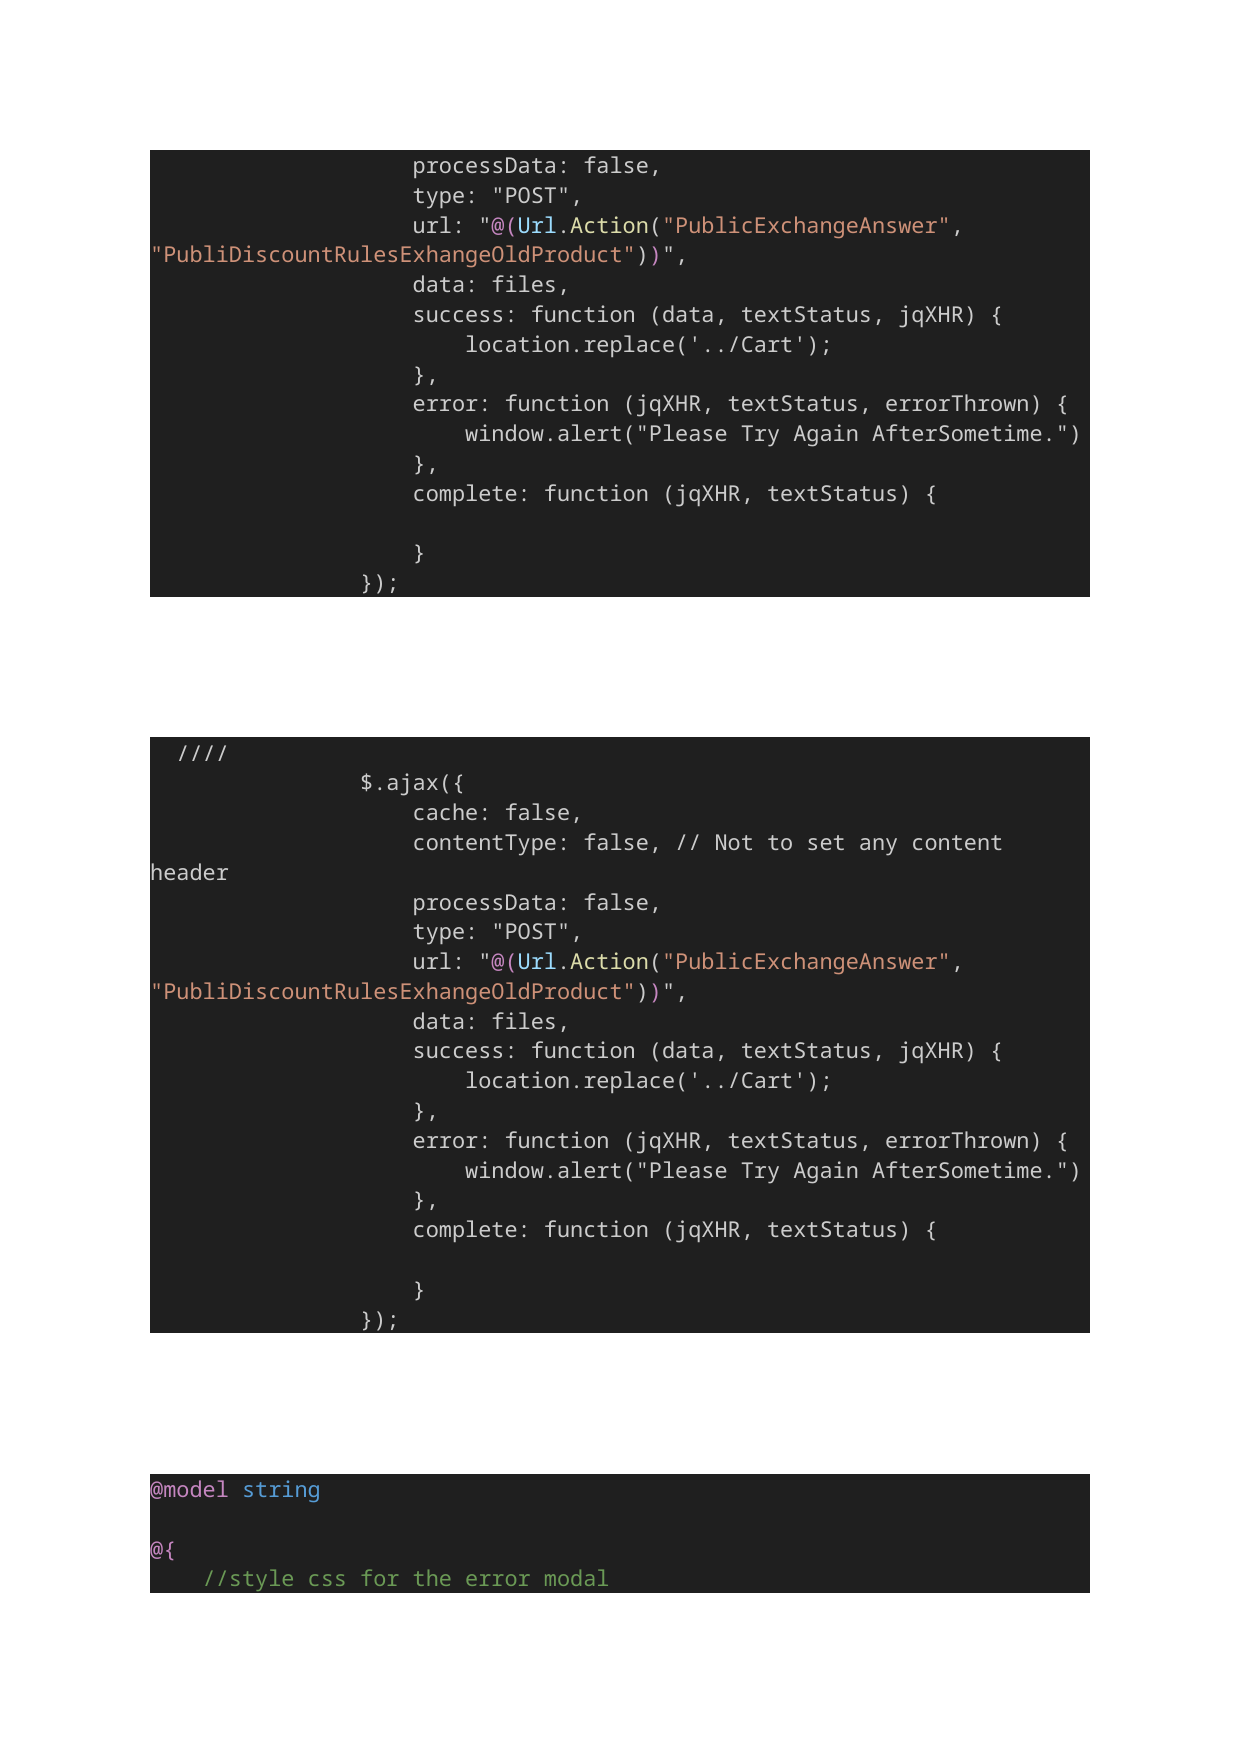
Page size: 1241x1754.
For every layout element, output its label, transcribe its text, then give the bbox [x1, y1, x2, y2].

text window.alert("Please Try Again AfterSometime.") [150, 1154, 1090, 1184]
text //// [150, 737, 1090, 767]
text }, [150, 1184, 1090, 1214]
text @model string [150, 1474, 1090, 1504]
text }, [150, 448, 1090, 478]
text type: "POST", [150, 916, 1090, 946]
text } [150, 1274, 1090, 1303]
text success: function (data, textStatus, jqXHR) { [150, 1035, 1090, 1065]
text $.ajax({ [150, 767, 1090, 797]
text error: function (jqXHR, textStatus, errorThrown) { [150, 388, 1090, 418]
text cache: false, [150, 797, 1090, 827]
text @{ [150, 1533, 1090, 1563]
text processData: false, [150, 886, 1090, 916]
text } [150, 537, 1090, 567]
text window.alert("Please Try Again AfterSometime.") [150, 418, 1090, 448]
text error: function (jqXHR, textStatus, errorThrown) { [150, 1125, 1090, 1154]
text }, [150, 358, 1090, 388]
text success: function (data, textStatus, jqXHR) { [150, 299, 1090, 329]
text contentType: false, // Not to set any content header [150, 827, 1090, 886]
text url: "@(Url.Action("PublicExchangeAnswer", "PubliDiscountRulesExhangeOldProduct"))", [150, 209, 1090, 269]
text }); [150, 1303, 1090, 1333]
text type: "POST", [150, 180, 1090, 209]
text data: files, [150, 1006, 1090, 1035]
text processData: false, [150, 150, 1090, 180]
text data: files, [150, 269, 1090, 299]
text url: "@(Url.Action("PublicExchangeAnswer", "PubliDiscountRulesExhangeOldProduct"))", [150, 946, 1090, 1006]
text //style css for the error modal [150, 1563, 1090, 1593]
text location.replace('../Cart'); [150, 1065, 1090, 1095]
text }, [150, 1095, 1090, 1125]
text complete: function (jqXHR, textStatus) { [150, 1214, 1090, 1244]
text }); [150, 567, 1090, 597]
text location.replace('../Cart'); [150, 329, 1090, 358]
text complete: function (jqXHR, textStatus) { [150, 478, 1090, 507]
